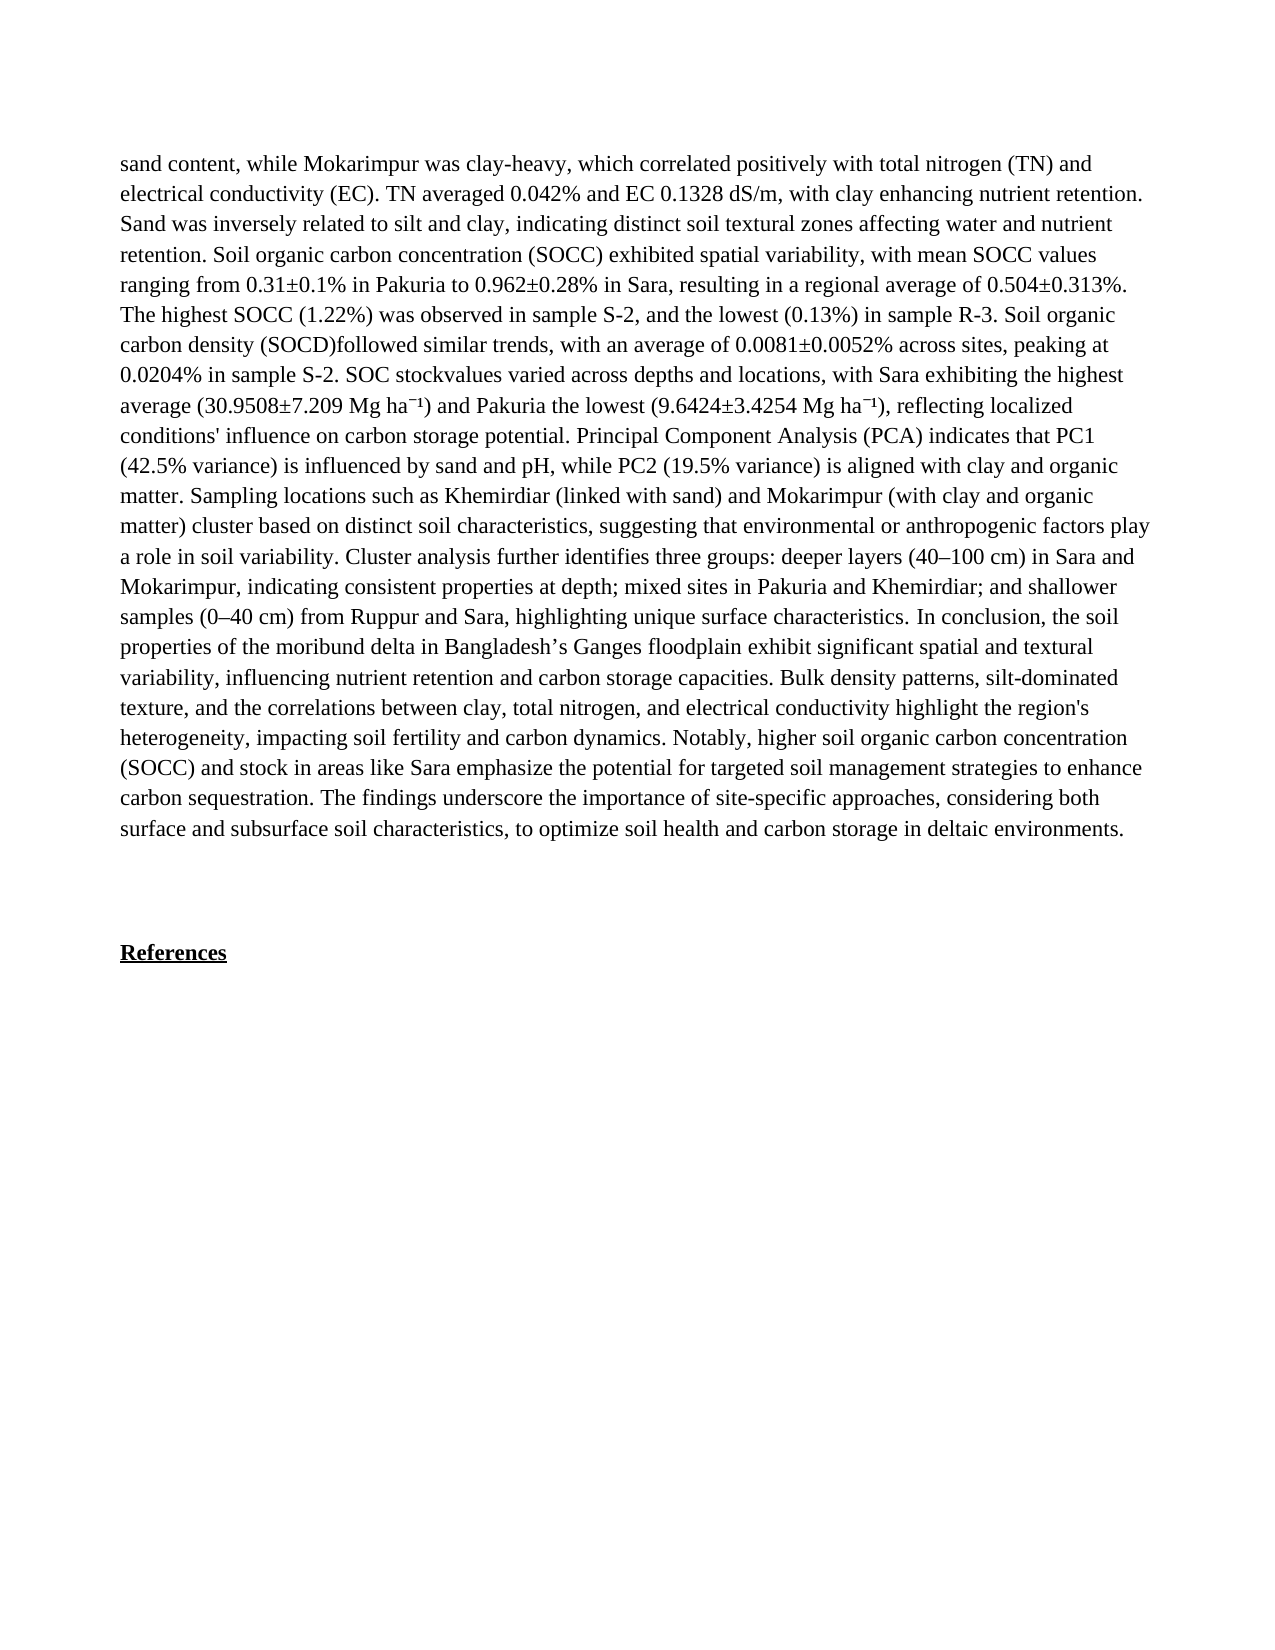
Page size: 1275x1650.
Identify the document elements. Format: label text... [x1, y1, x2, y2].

subtitle References [120, 938, 1155, 965]
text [120, 150, 1155, 841]
